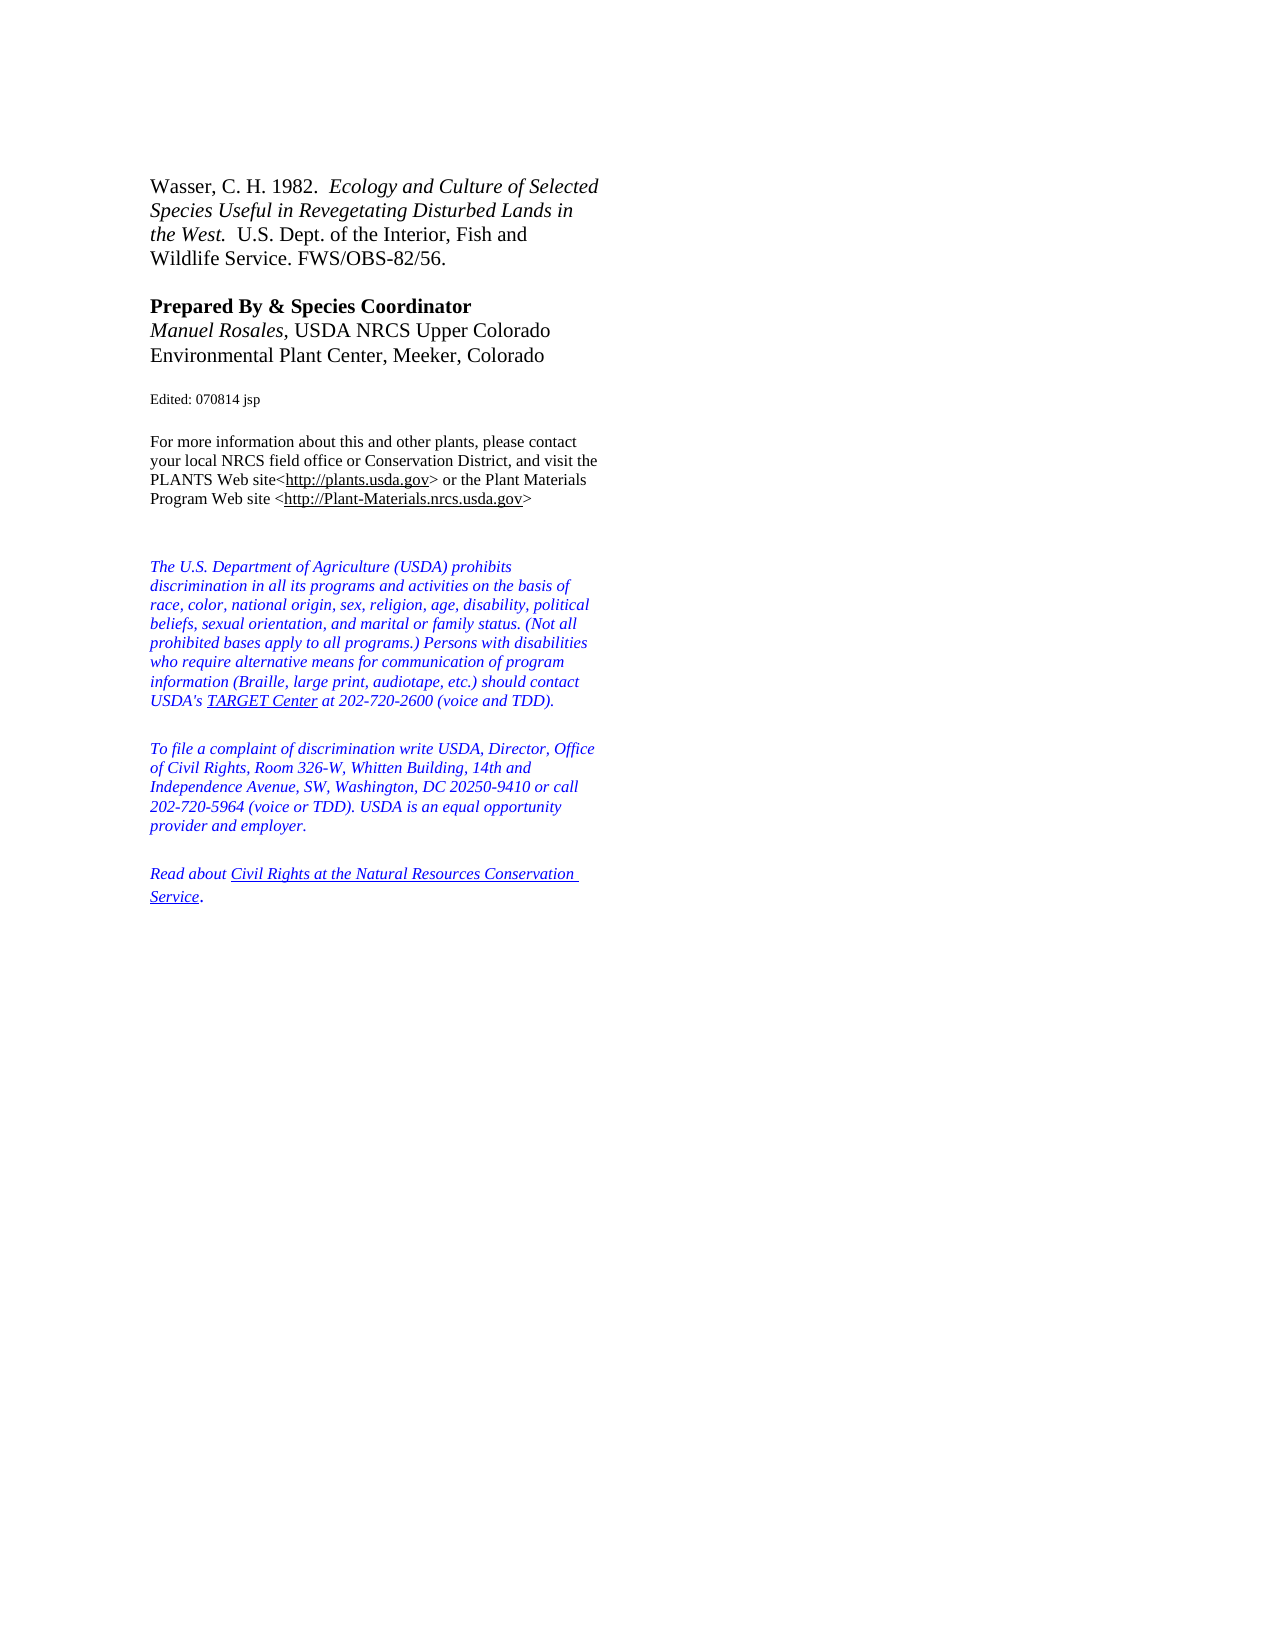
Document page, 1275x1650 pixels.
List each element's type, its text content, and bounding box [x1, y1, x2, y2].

text Prepared By & Species Coordinator [150, 294, 600, 318]
text To file a complaint of discrimination write USDA, Director, Office of Civil Rights, Room 326-W, Whitten Building, 14th and Independence Avenue, SW, Washington, DC 20250-9410 or call 202-720-5964 (voice or TDD). USDA is an equal opportunity provider and employer. [150, 739, 600, 835]
text Edited: 070814 jsp [150, 391, 600, 407]
text Manuel Rosales, USDA NRCS Upper Colorado Environmental , Meeker, [150, 318, 600, 367]
text For more information about this and other plants, please contact your local NRCS field office or Conservation District, and visit the PLANTS Web site<http://plants.usda.gov> or the Plant Materials Program Web site <http://Plant-Materials.nrcs.usda.gov> [150, 431, 600, 508]
text The Department of Agriculture (USDA) prohibits discrimination in all its programs and activities on the basis of race, color, national origin, sex, religion, age, disability, political beliefs, sexual orientation, and marital or family status. (Not all prohibited bases apply to all programs.) Persons with disabilities who require alternative means for communication of program information (Braille, large print, audiotape, etc.) should contact USDA's TARGET Center at 202-720-2600 (voice and TDD). [150, 556, 600, 710]
text Read about Civil Rights at the Natural Resources Conservation Service. [150, 864, 600, 907]
text Wasser, C. H. 1982. Ecology and Culture of Selected Species Useful in Revegetating Disturbed Lands in the West. Dept. of the Interior, Fish and Wildlife Service. FWS/OBS-82/56. [150, 174, 600, 270]
